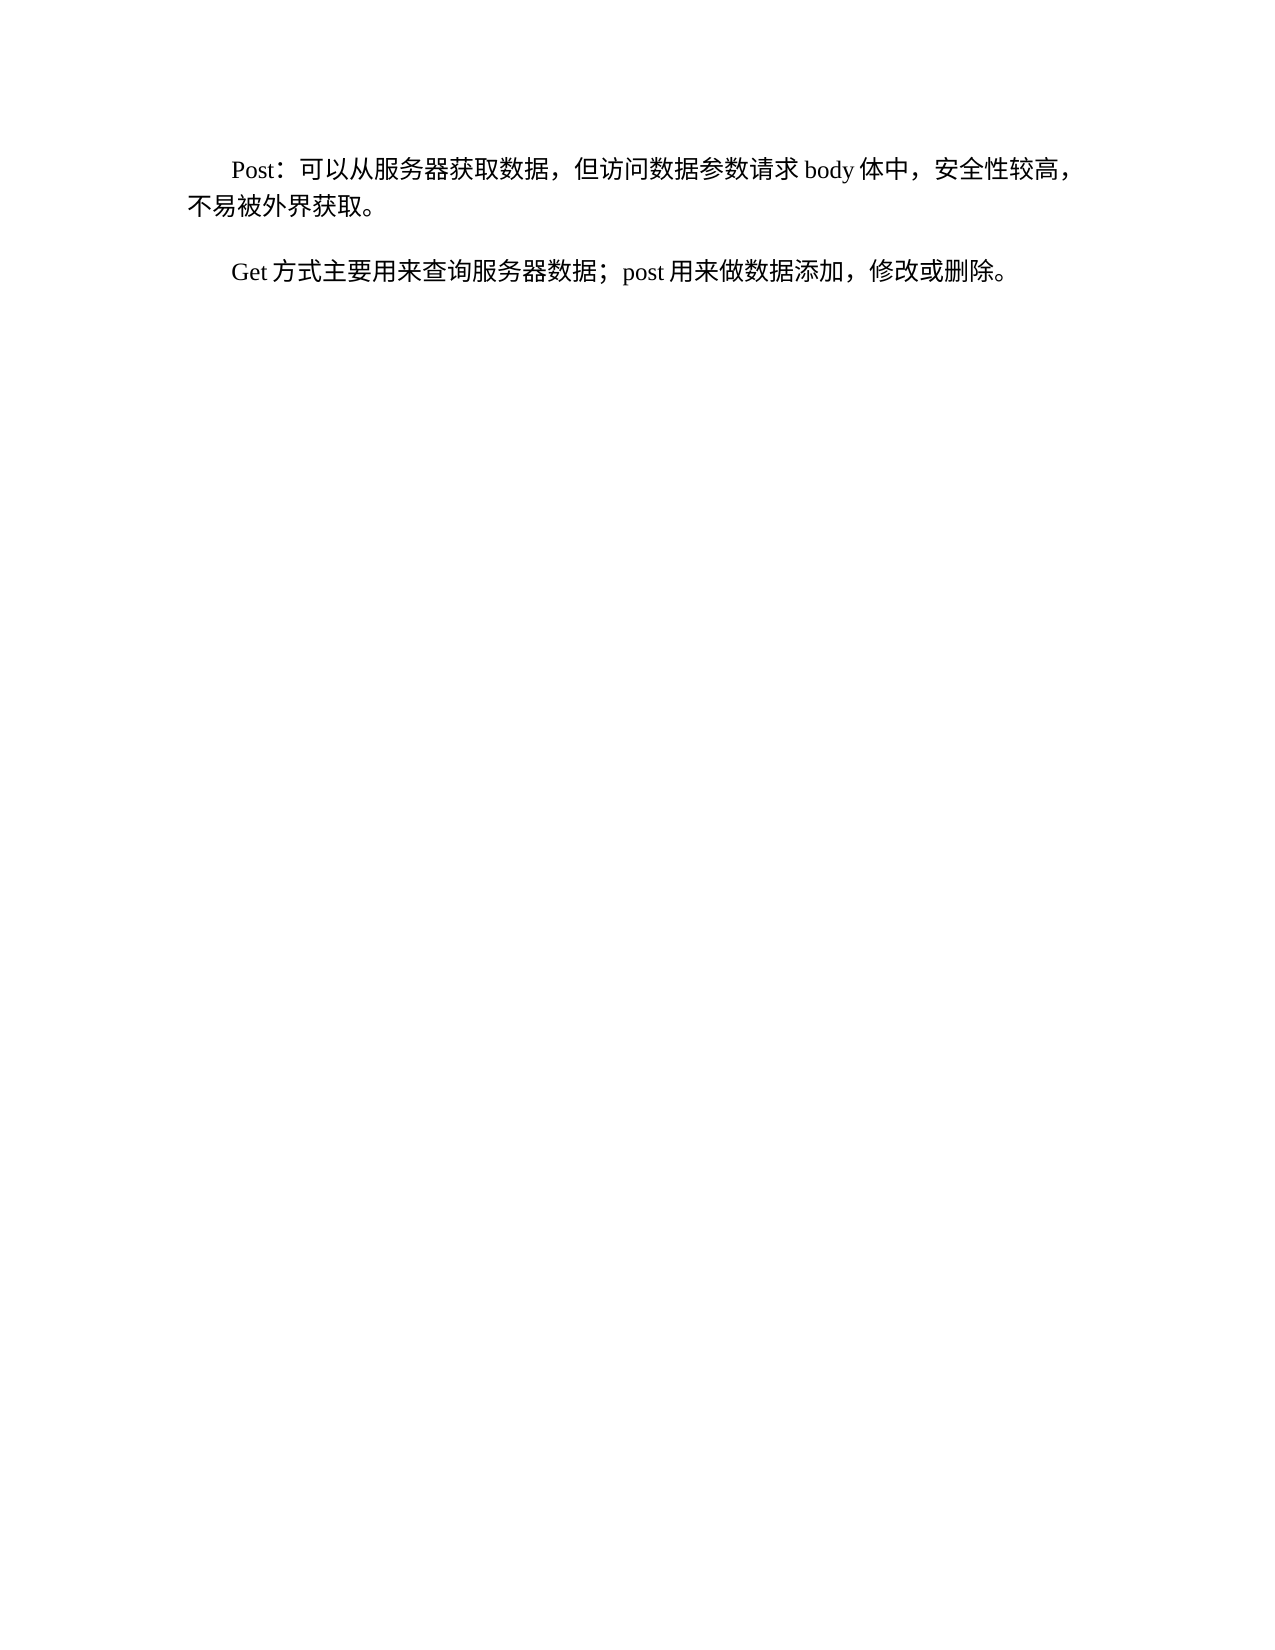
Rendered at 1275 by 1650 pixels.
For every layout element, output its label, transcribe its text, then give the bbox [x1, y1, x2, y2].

text Get方式主要用来查询服务器数据；post用来做数据添加，修改或删除。 [187, 251, 1087, 287]
text Post：可以从服务器获取数据，但访问数据参数请求body体中，安全性较高，不易被外界获取。 [187, 150, 1087, 222]
